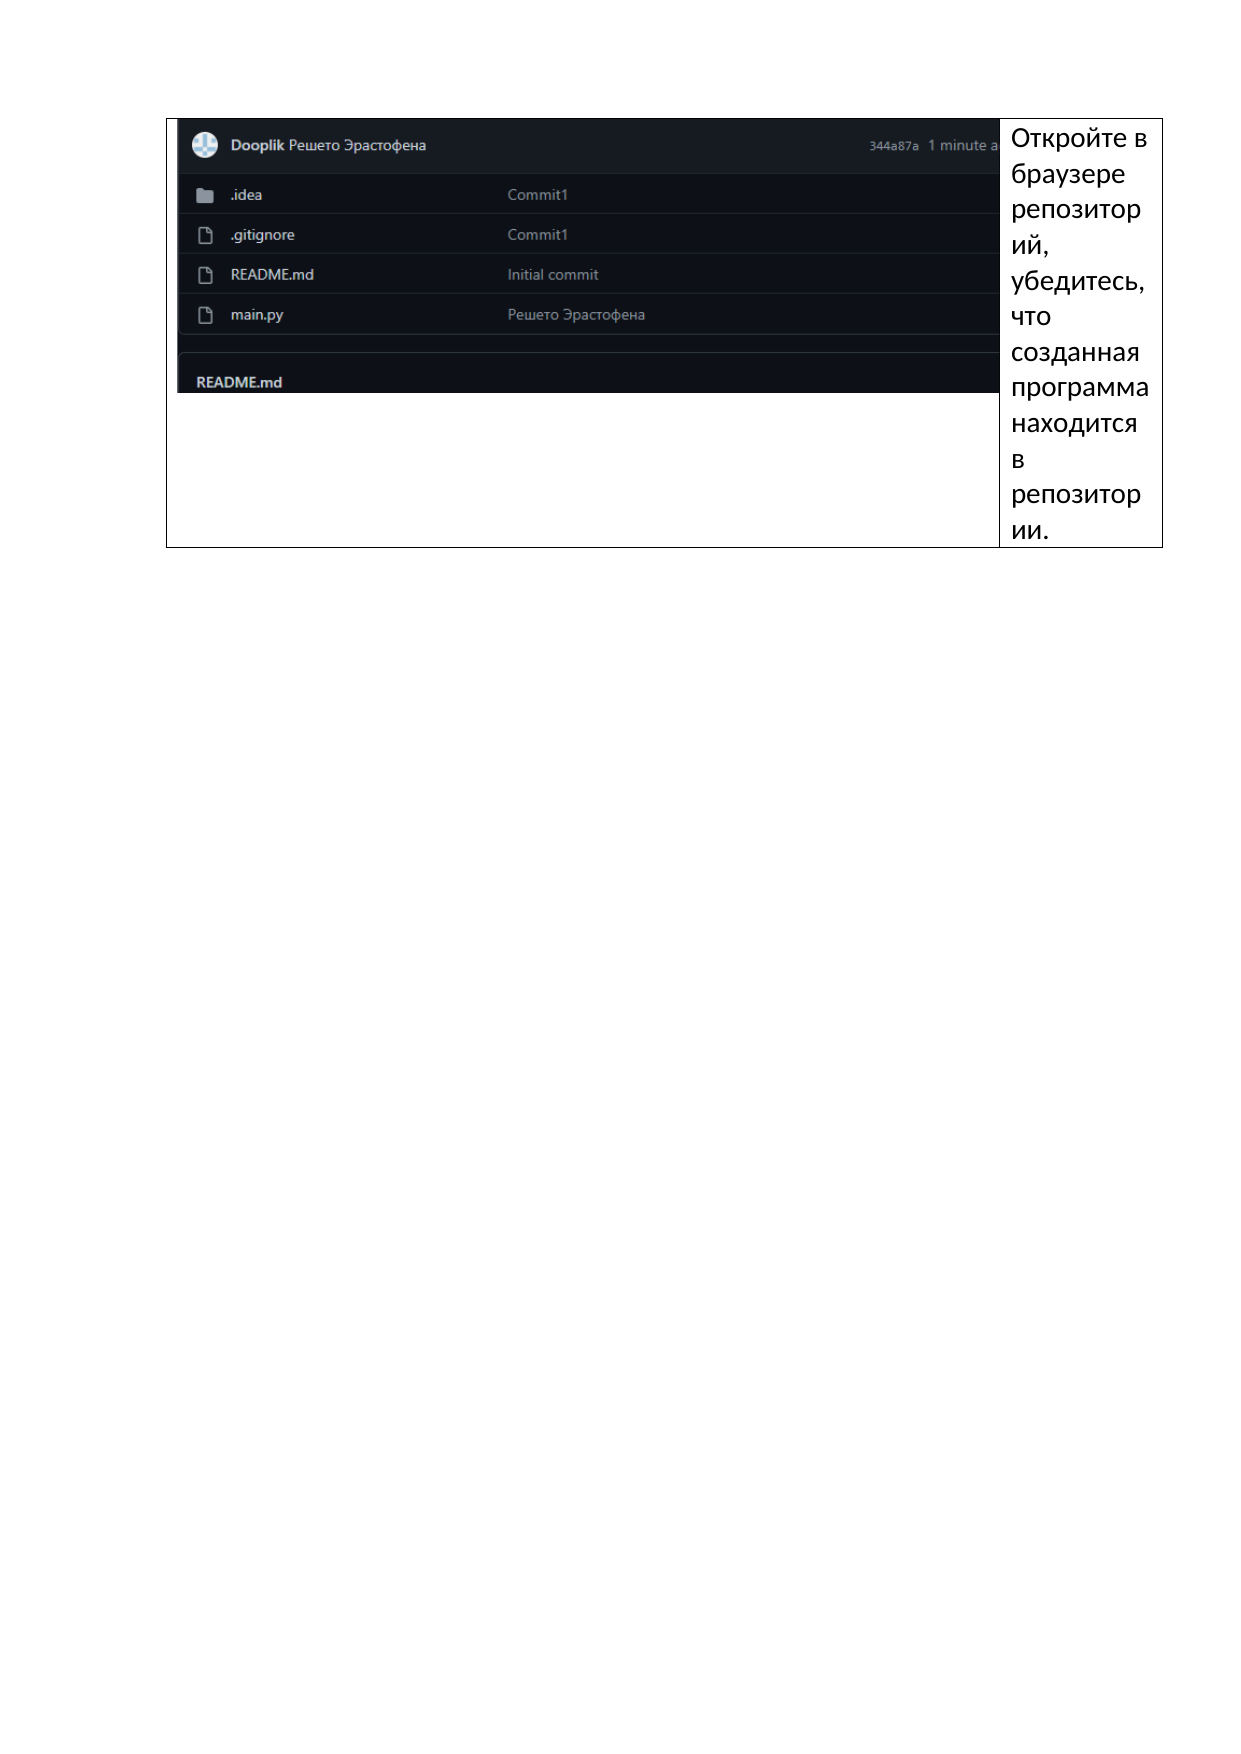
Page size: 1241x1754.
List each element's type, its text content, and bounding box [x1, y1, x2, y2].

table_cell Откройте в браузере репозиторий, убедитесь, что созданная программа находится в репозитории. [1000, 119, 1162, 547]
table_cell [167, 119, 999, 547]
picture [177, 119, 1000, 393]
